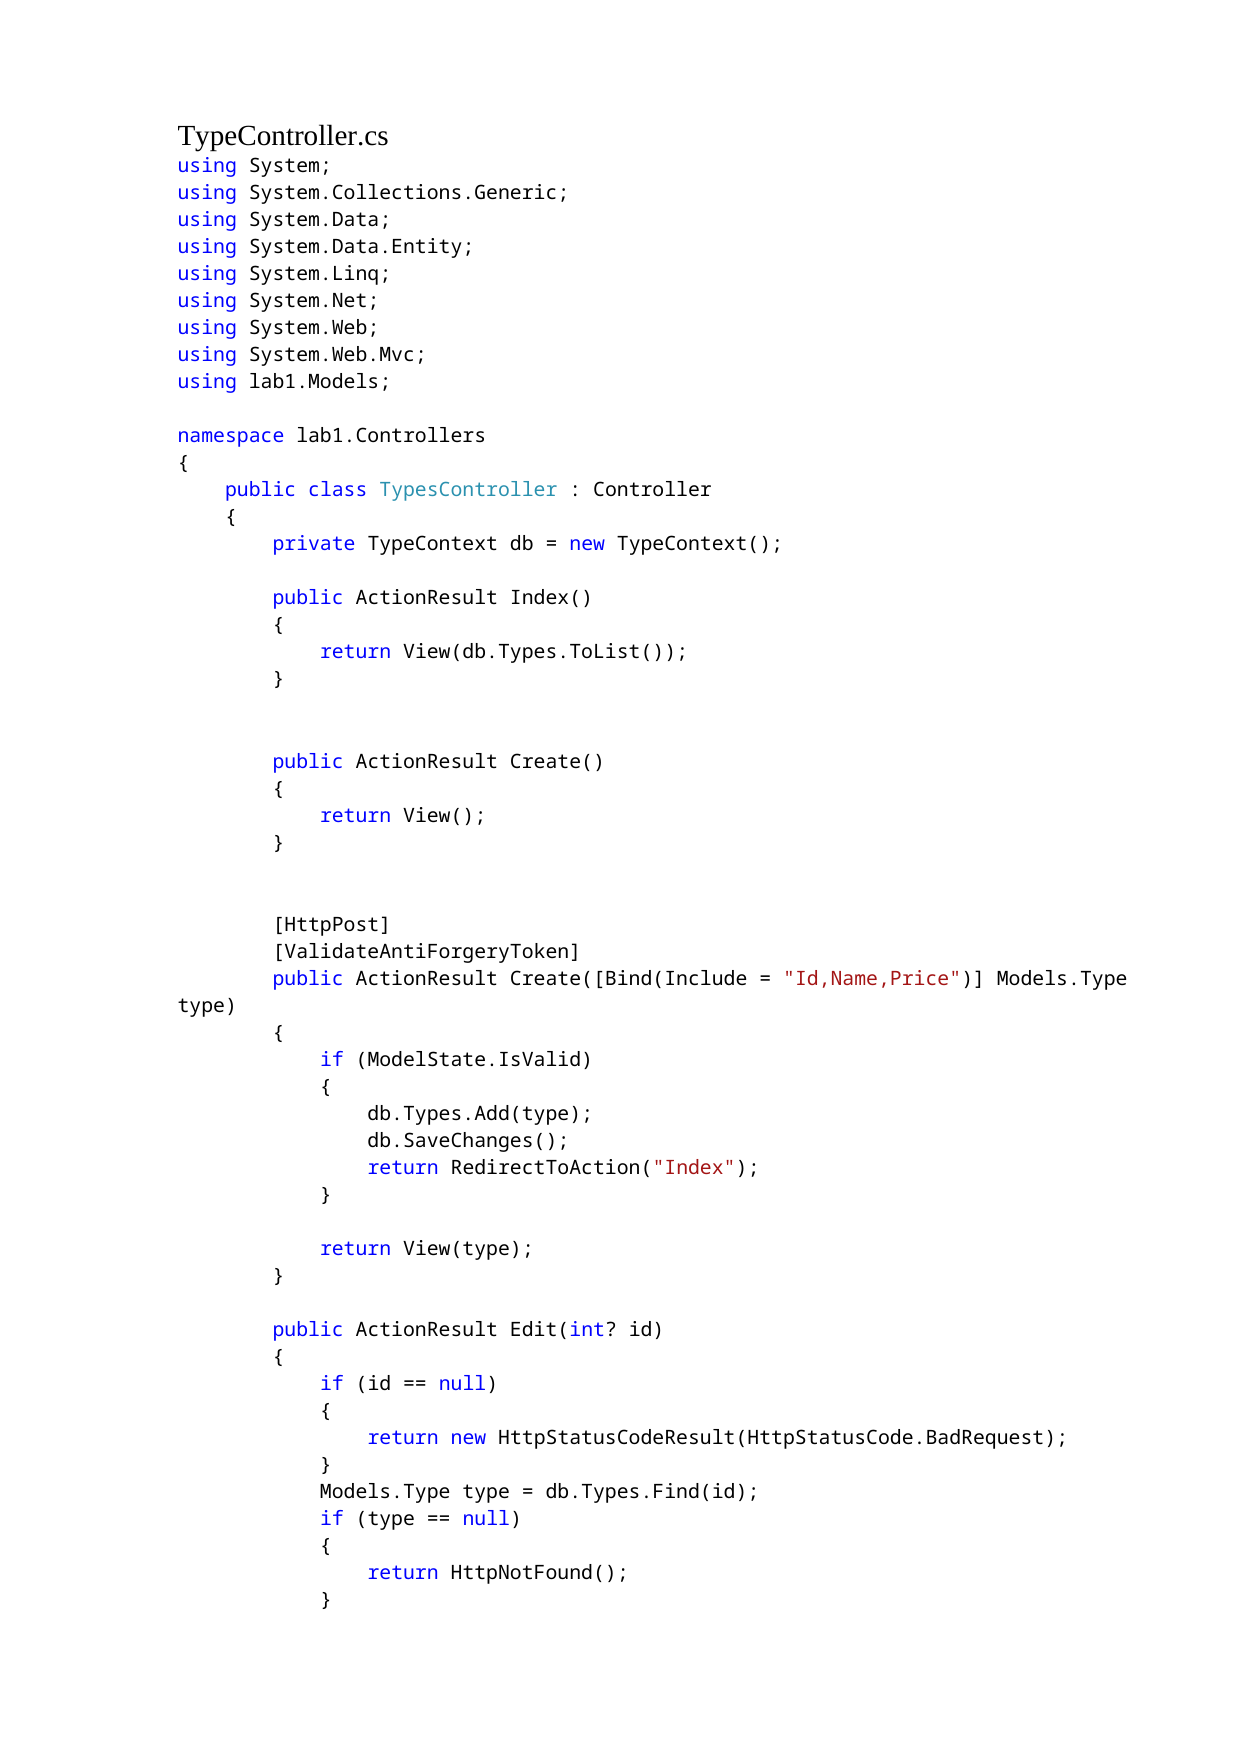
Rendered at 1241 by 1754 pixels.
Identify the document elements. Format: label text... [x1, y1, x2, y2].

text Models.Type type = db.Types.Find(id); [177, 1477, 1152, 1504]
text } [177, 1450, 1152, 1477]
text public ActionResult Create() [177, 747, 1152, 774]
text if (ModelState.IsValid) [177, 1046, 1152, 1072]
text using System.Data.Entity; [177, 233, 1152, 259]
text { [177, 1531, 1152, 1558]
text if (id == null) [177, 1369, 1152, 1396]
text return View(db.Types.ToList()); [177, 637, 1152, 664]
text db.Types.Add(type); [177, 1099, 1152, 1126]
text { [177, 448, 1152, 475]
text { [177, 1072, 1152, 1099]
text { [177, 610, 1152, 637]
text using System.Linq; [177, 259, 1152, 287]
text { [177, 1342, 1152, 1369]
text namespace lab1.Controllers [177, 421, 1152, 448]
text return View(); [177, 801, 1152, 828]
text } [177, 1585, 1152, 1612]
text private TypeContext db = new TypeContext(); [177, 529, 1152, 556]
text [HttpPost] [177, 911, 1152, 938]
text TypeController.cs [177, 118, 1152, 152]
text } [177, 1180, 1152, 1207]
text using System.Web.Mvc; [177, 341, 1152, 367]
text public ActionResult Index() [177, 583, 1152, 610]
text { [177, 502, 1152, 529]
text return RedirectToAction("Index"); [177, 1153, 1152, 1180]
text using System; [177, 152, 1152, 179]
text } [177, 664, 1152, 691]
text return View(type); [177, 1234, 1152, 1261]
text using System.Web; [177, 313, 1152, 341]
text [ValidateAntiForgeryToken] [177, 938, 1152, 964]
text { [177, 1018, 1152, 1046]
text using lab1.Models; [177, 367, 1152, 394]
text using System.Net; [177, 287, 1152, 313]
text db.SaveChanges(); [177, 1126, 1152, 1153]
text } [177, 1261, 1152, 1288]
text return new HttpStatusCodeResult(HttpStatusCode.BadRequest); [177, 1423, 1152, 1450]
text using System.Collections.Generic; [177, 179, 1152, 206]
text public ActionResult Create([Bind(Include = "Id,Name,Price")] Models.Type type) [177, 964, 1152, 1018]
text return HttpNotFound(); [177, 1558, 1152, 1585]
text public ActionResult Edit(int? id) [177, 1315, 1152, 1342]
text { [177, 1396, 1152, 1423]
text { [177, 774, 1152, 801]
text public class TypesController : Controller [177, 475, 1152, 502]
text } [177, 828, 1152, 855]
text if (type == null) [177, 1504, 1152, 1531]
text using System.Data; [177, 206, 1152, 233]
